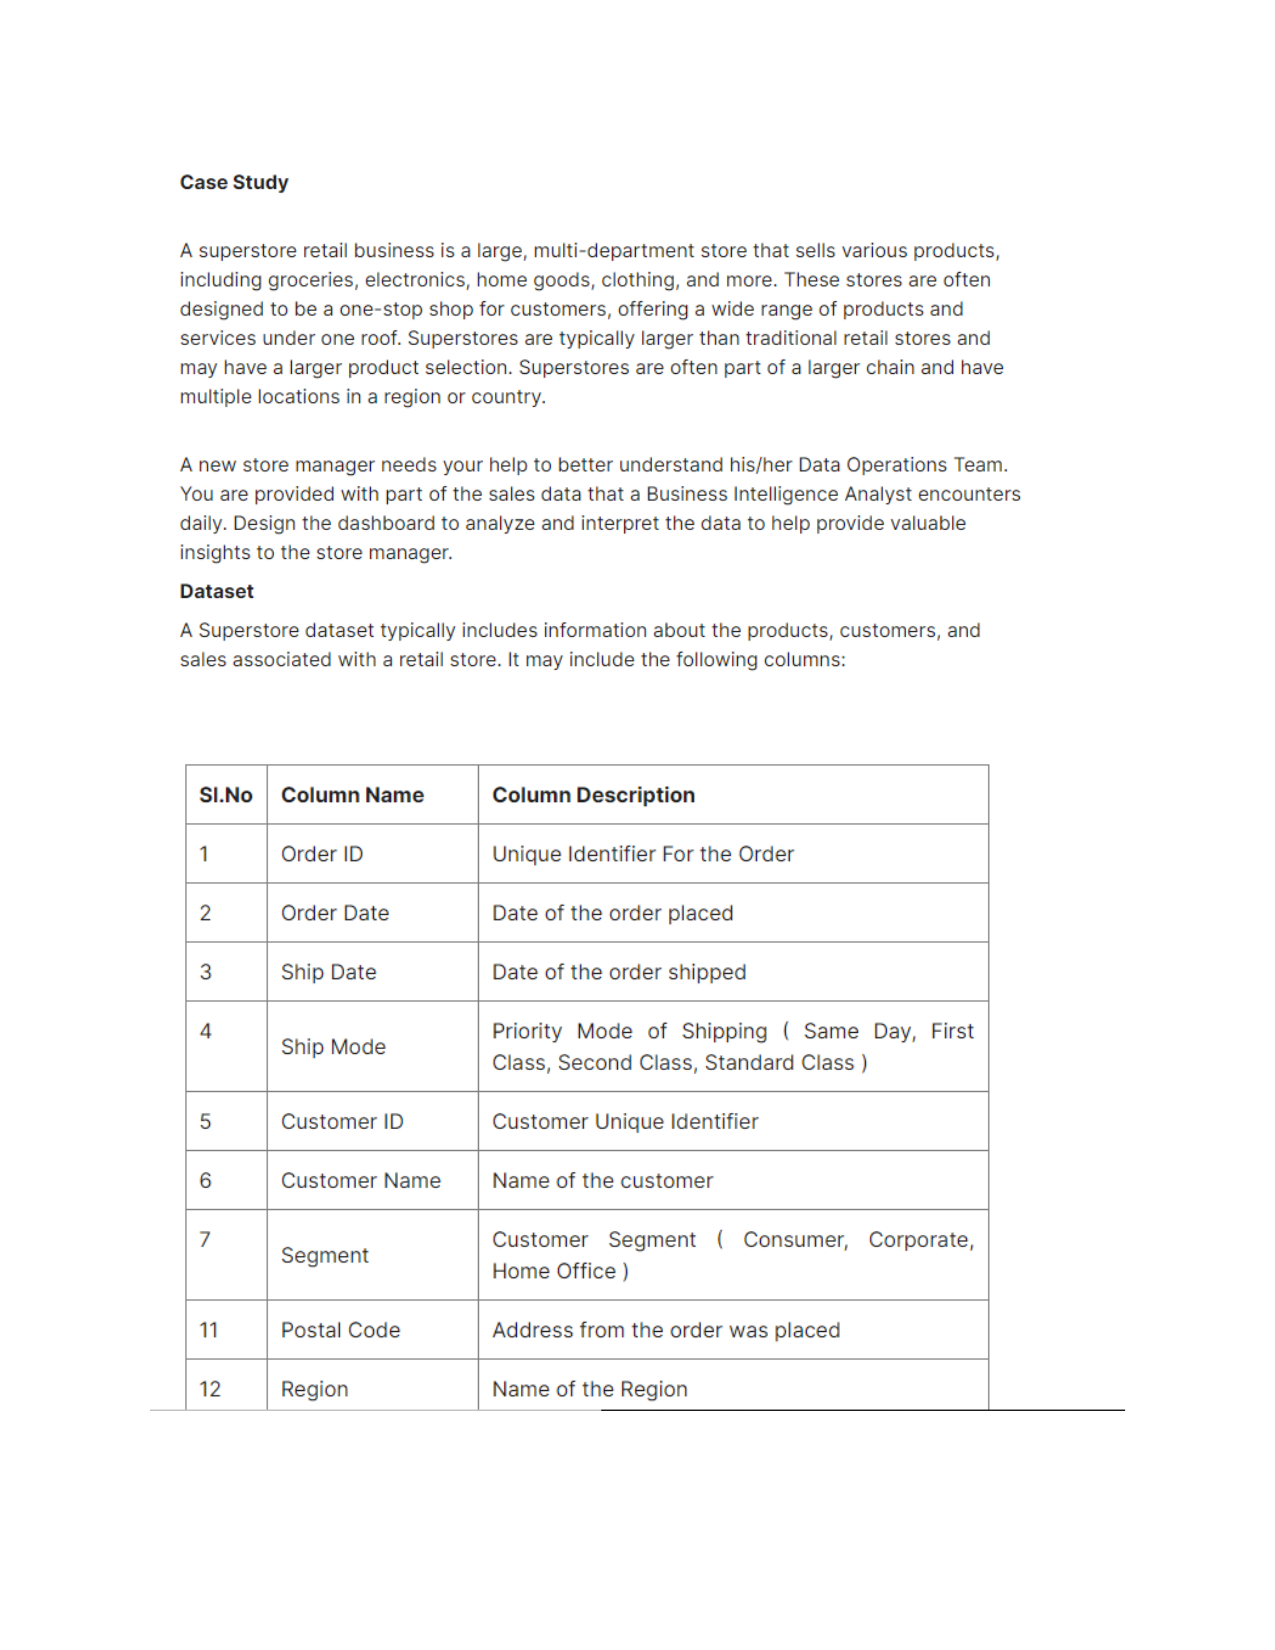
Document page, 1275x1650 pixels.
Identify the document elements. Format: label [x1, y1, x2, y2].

picture [150, 750, 1125, 1411]
picture [150, 150, 1125, 726]
